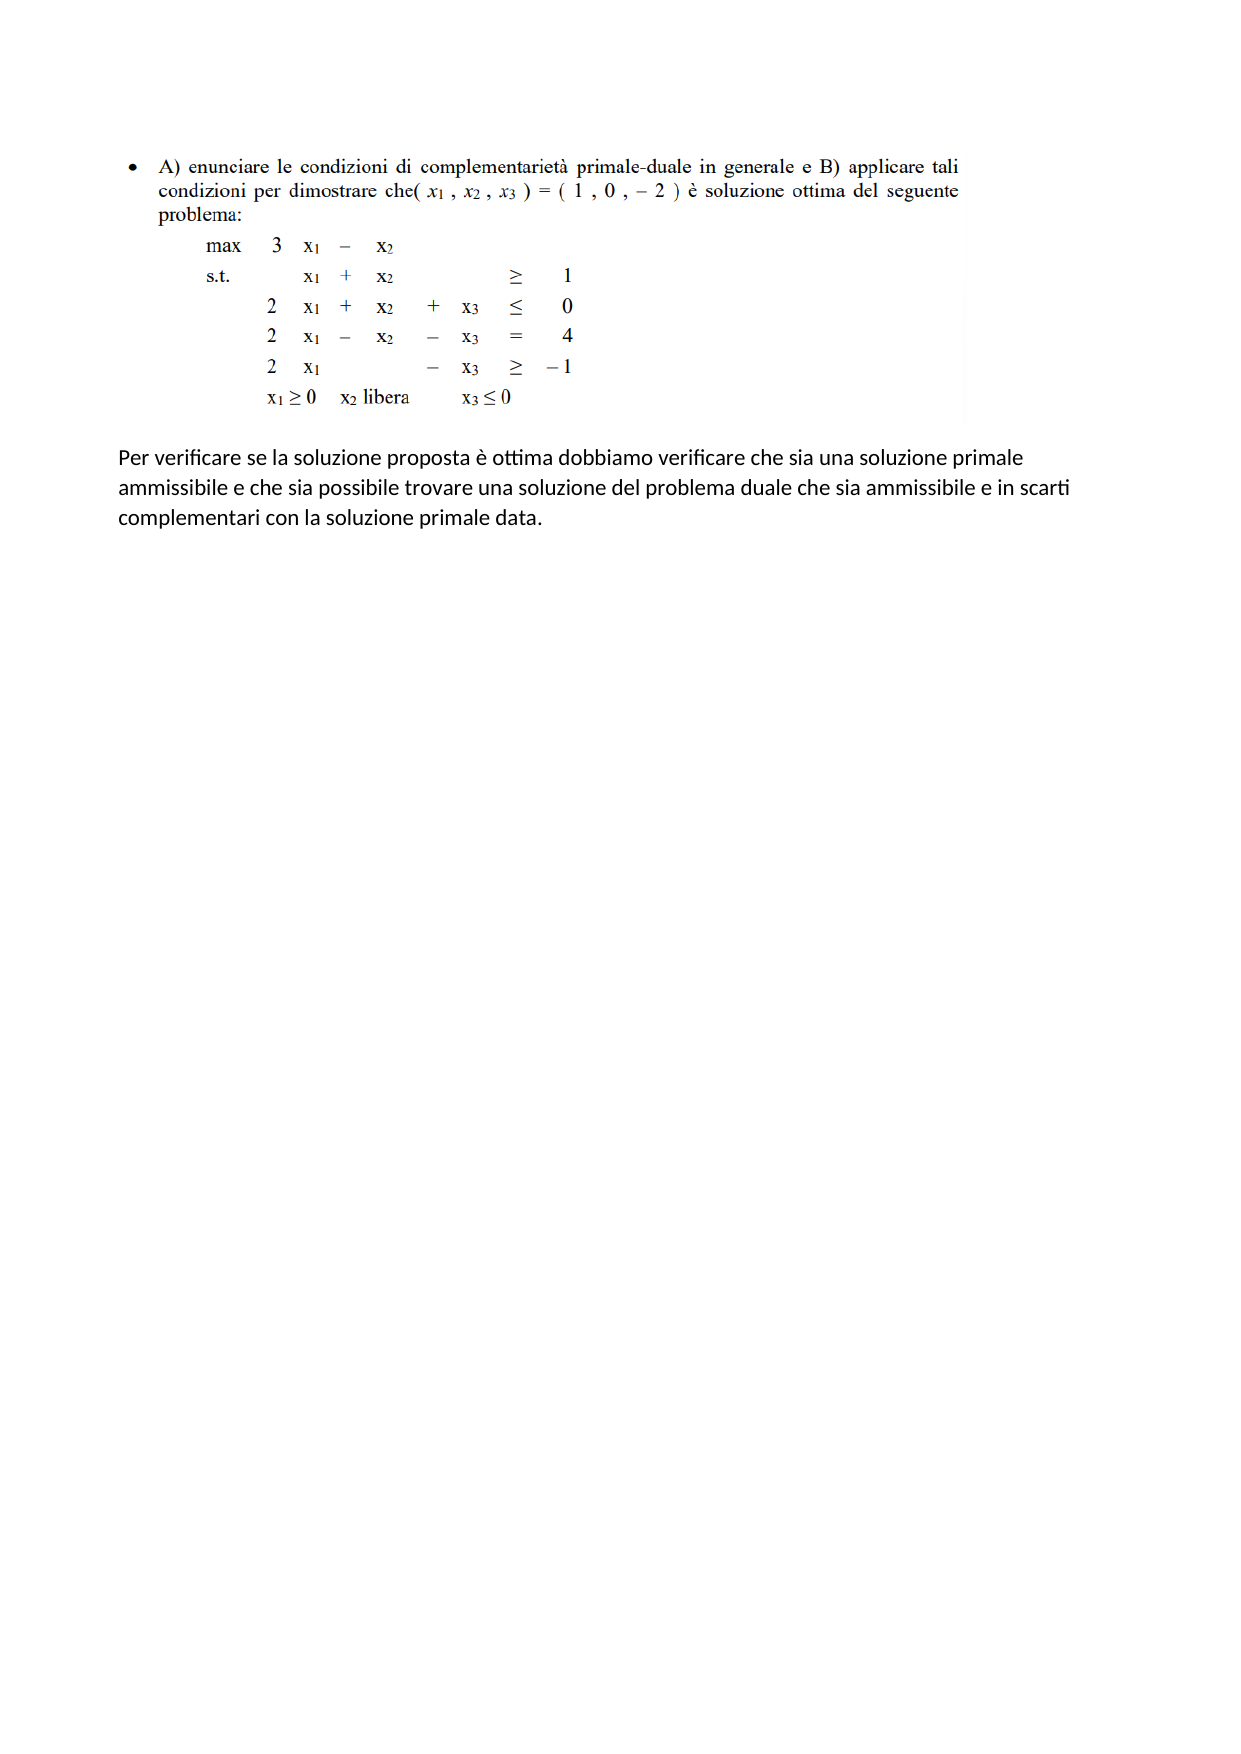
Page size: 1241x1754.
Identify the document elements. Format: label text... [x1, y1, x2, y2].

picture [118, 147, 967, 425]
text Per verificare se la soluzione proposta è ottima dobbiamo verificare che sia una soluzione primale ammissibile e che sia possibile trovare una soluzione del problema duale che sia ammissibile e in scarti complementari con la soluzione primale data. [118, 443, 1122, 531]
